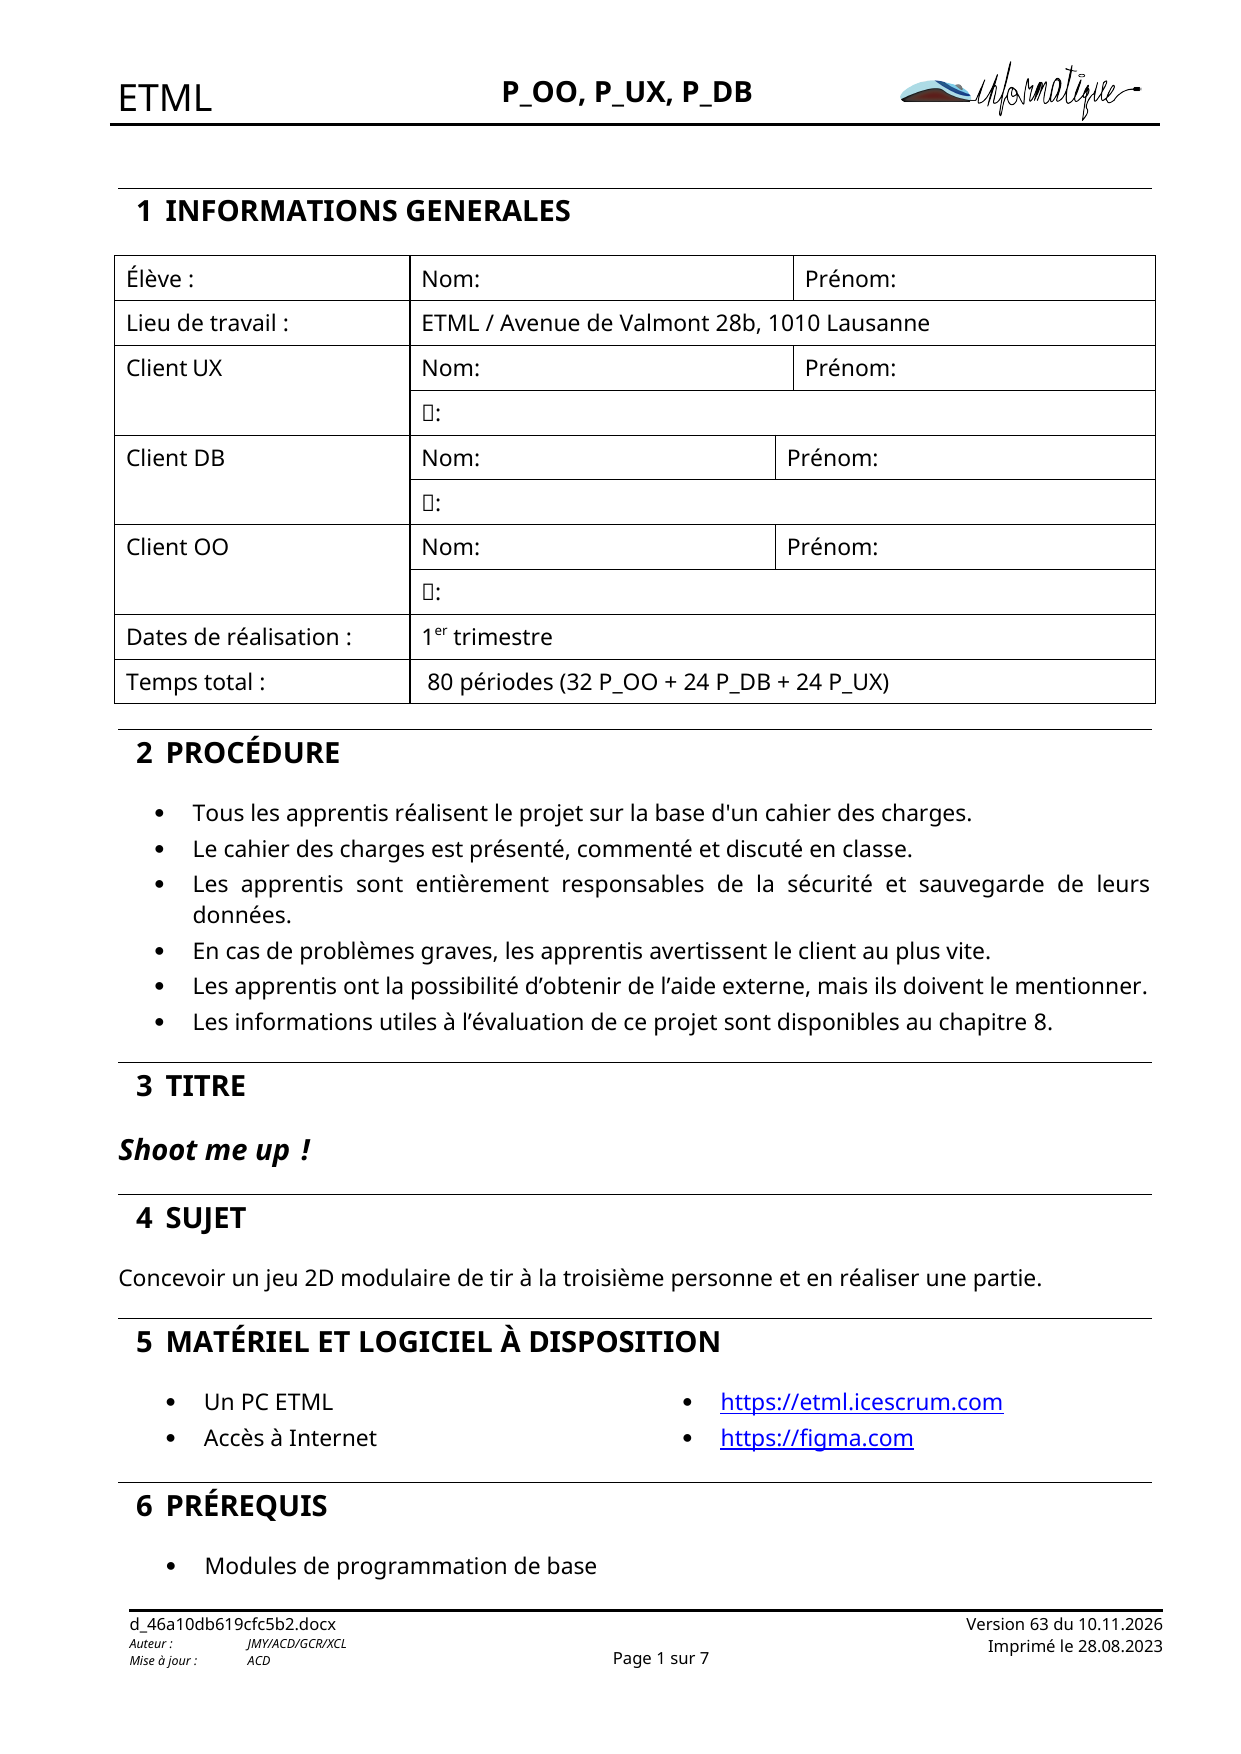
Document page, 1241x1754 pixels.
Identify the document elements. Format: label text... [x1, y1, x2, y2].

table_cell Prénom: [776, 436, 1155, 479]
subtitle PRÉREQUIS [118, 1483, 1152, 1525]
list En cas de problèmes graves, les apprentis avertissent le client au plus vite. [155, 934, 1152, 966]
subtitle SUJET [118, 1195, 1152, 1237]
list Les informations utiles à l’évaluation de ce projet sont disponibles au chapitre 8. [155, 1005, 1152, 1037]
list Les apprentis ont la possibilité d’obtenir de l’aide externe, mais ils doivent le mentionner. [155, 970, 1152, 1001]
table_cell Dates de réalisation : [115, 615, 409, 658]
table_cell ETML / Avenue de Valmont 28b, 1010 Lausanne [411, 301, 1155, 345]
table_header Élève : [115, 256, 409, 300]
subtitle INFORMATIONS GENERALES [118, 189, 1152, 230]
subtitle TITRE [118, 1063, 1152, 1104]
table_cell : [411, 570, 1155, 614]
list Le cahier des charges est présenté, commenté et discuté en classe. [155, 832, 1152, 864]
text Shoot me up ! [118, 1129, 1152, 1169]
table_header Prénom: [794, 256, 1155, 300]
table_cell Nom: [411, 346, 793, 390]
table_cell Client DB [115, 436, 409, 524]
table_header Un PC ETML Accès à Internet [118, 1386, 635, 1457]
picture [900, 61, 1142, 121]
subtitle MATÉRIEL ET LOGICIEL À DISPOSITION [118, 1319, 1152, 1361]
table_cell : [411, 391, 1155, 434]
table_cell Temps total : [115, 660, 409, 703]
table_header Nom: [411, 256, 793, 300]
table_cell Client UX [115, 346, 409, 434]
table_cell : [411, 480, 1155, 524]
table_cell 1er trimestre [411, 615, 1155, 658]
table_cell Prénom: [776, 525, 1155, 569]
table_header https://etml.icescrum.com https://figma.com [635, 1386, 1152, 1457]
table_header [118, 1550, 1152, 1581]
list Tous les apprentis réalisent le projet sur la base d'un cahier des charges. [155, 797, 1152, 828]
table_cell Prénom: [794, 346, 1155, 390]
subtitle PROCÉDURE [118, 730, 1152, 772]
table_cell Lieu de travail : [115, 301, 409, 345]
list Les apprentis sont entièrement responsables de la sécurité et sauvegarde de leurs données. [155, 868, 1152, 930]
table_cell Nom: [411, 436, 775, 479]
table_cell Client OO [115, 525, 409, 614]
table_cell Nom: [411, 525, 775, 569]
text Concevoir un jeu 2D modulaire de tir à la troisième personne et en réaliser une partie. [118, 1262, 1152, 1293]
table_cell 80 périodes (32 P_OO + 24 P_DB + 24 P_UX) [411, 660, 1155, 703]
